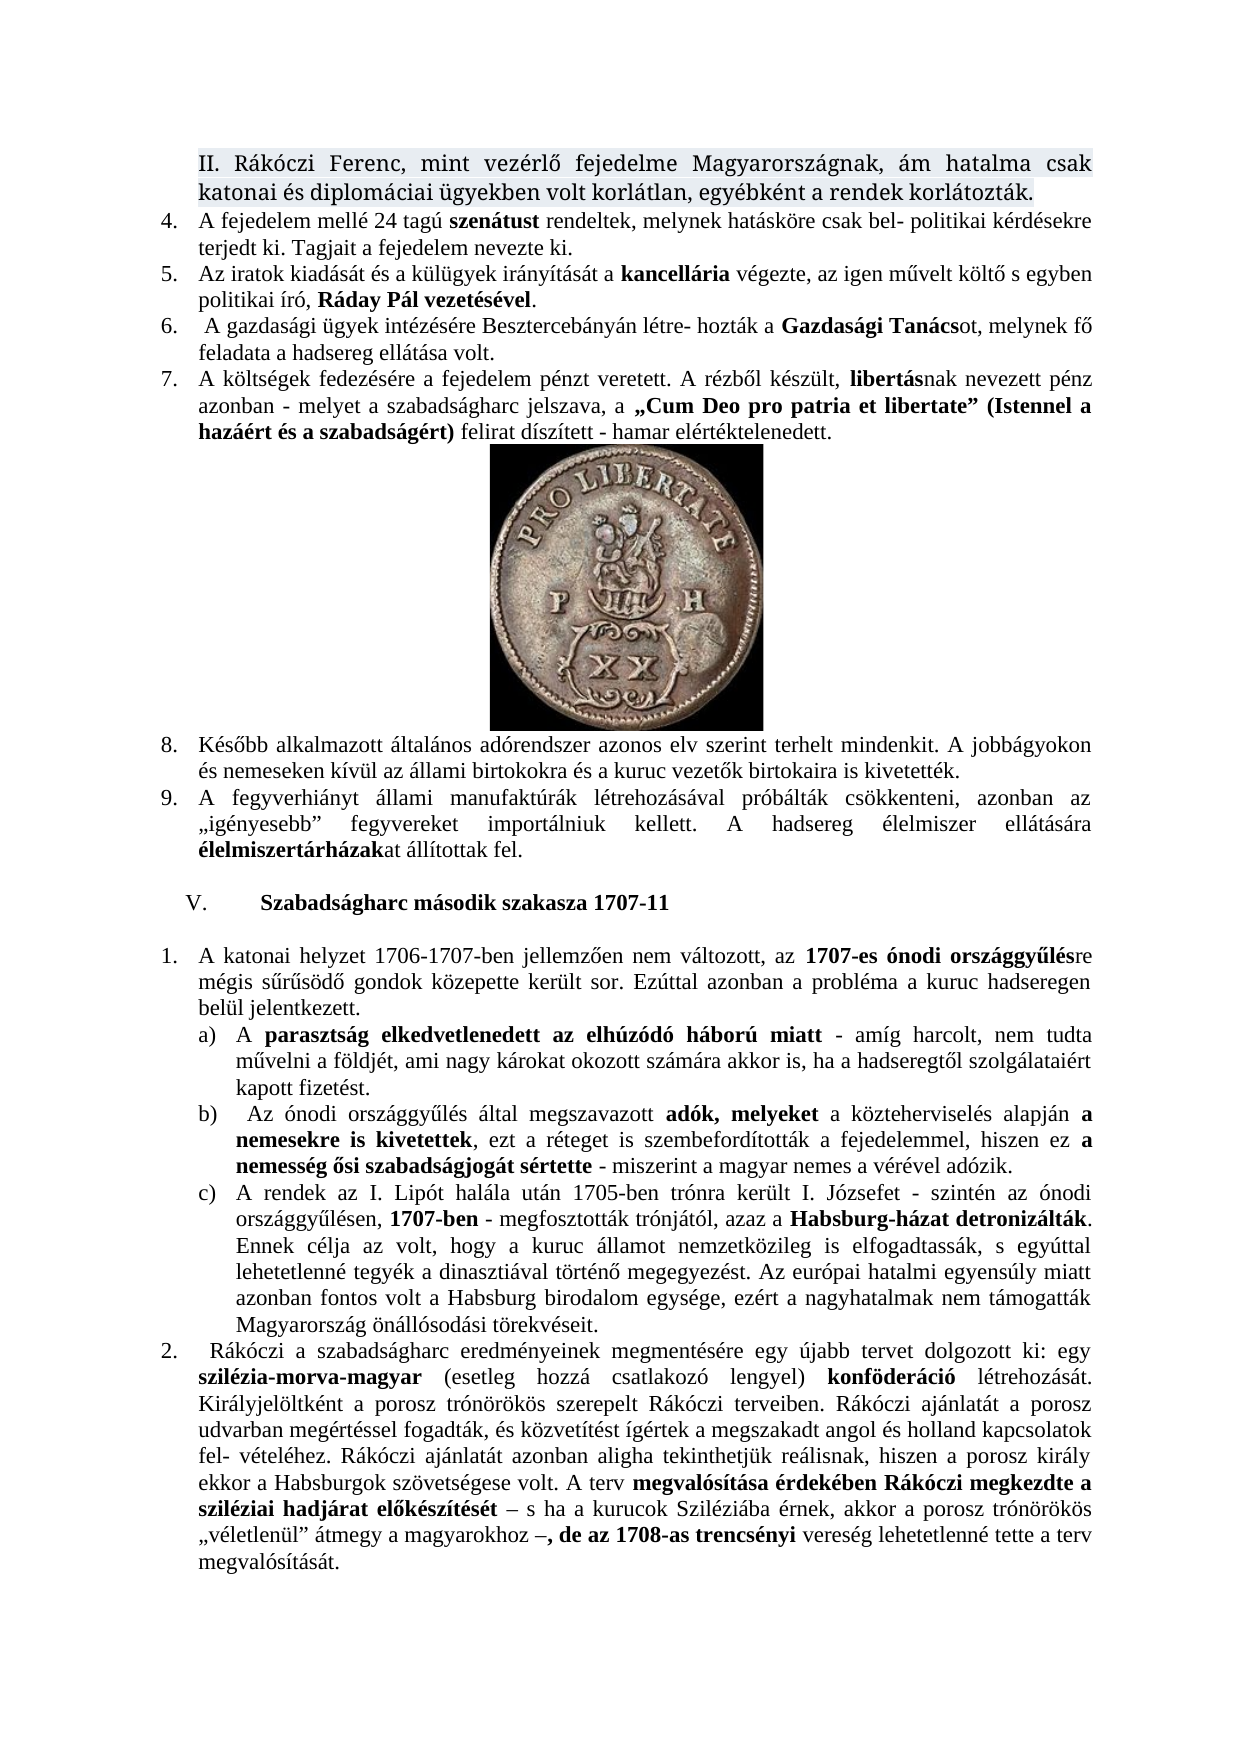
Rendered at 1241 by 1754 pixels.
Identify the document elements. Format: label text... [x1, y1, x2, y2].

picture [489, 444, 764, 731]
list A költségek fedezésére a fejedelem pénzt veretett. A rézből készült, libertásnak nevezett pénz azonban - melyet a szabadságharc jelszava, a „Cum Deo pro patria et libertate” (Istennel a hazáért és a szabadságért) felirat díszített - hamar elértéktelenedett. [161, 365, 1093, 444]
list Szabadságharc második szakasza 1707-11 [185, 889, 1093, 915]
list A katonai helyzet 1706-1707-ben jellemzően nem változott, az 1707-es ónodi országgyűlésre mégis sűrűsödő gondok közepette került sor. Ezúttal azonban a probléma a kuruc hadseregen belül jelentkezett. [161, 942, 1093, 1021]
list A parasztság elkedvetlenedett az elhúzódó háború miatt - amíg harcolt, nem tudta művelni a földjét, ami nagy károkat okozott számára akkor is, ha a hadseregtől szolgálataiért kapott fizetést. [198, 1021, 1093, 1100]
list Az ónodi országgyűlés által megszavazott adók, melyeket a közteherviselés alapján a nemesekre is kivetettek, ezt a réteget is szembefordították a fejedelemmel, hiszen ez a nemesség ősi szabadságjogát sértette - miszerint a magyar nemes a vérével adózik. [198, 1100, 1093, 1179]
list A gazdasági ügyek intézésére Besztercebányán létre- hozták a Gazdasági Tanácsot, melynek fő feladata a hadsereg ellátása volt. [161, 313, 1093, 365]
list A rendek az I. Lipót halála után 1705-ben trónra került I. Józsefet - szintén az ónodi országgyűlésen, 1707-ben - megfosztották trónjától, azaz a Habsburg-házat detronizálták. Ennek célja az volt, hogy a kuruc államot nemzetközileg is elfogadtassák, s egyúttal lehetetlenné tegyék a dinasztiával történő megegyezést. Az európai hatalmi egyensúly miatt azonban fontos volt a Habsburg birodalom egysége, ezért a nagyhatalmak nem támogatták Magyarország önállósodási törekvéseit. [198, 1179, 1093, 1337]
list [161, 148, 1093, 207]
list Rákóczi a szabadságharc eredményeinek megmentésére egy újabb tervet dolgozott ki: egy szilézia-morva-magyar (esetleg hozzá csatlakozó lengyel) konföderáció létrehozását. Királyjelöltként a porosz trónörökös szerepelt Rákóczi terveiben. Rákóczi ajánlatát a porosz udvarban megértéssel fogadták, és közvetítést ígértek a megszakadt angol és holland kapcsolatok fel- vételéhez. Rákóczi ajánlatát azonban aligha tekinthetjük reálisnak, hiszen a porosz király ekkor a Habsburgok szövetségese volt. A terv megvalósítása érdekében Rákóczi megkezdte a sziléziai hadjárat előkészítését – s ha a kurucok Sziléziába érnek, akkor a porosz trónörökös „véletlenül” átmegy a magyarokhoz –, de az 1708-as trencsényi vereség lehetetlenné tette a terv megvalósítását. [161, 1337, 1093, 1574]
list A fejedelem mellé 24 tagú szenátust rendeltek, melynek hatásköre csak bel- politikai kérdésekre terjedt ki. Tagjait a fejedelem nevezte ki. [161, 207, 1093, 260]
list A fegyverhiányt állami manufaktúrák létrehozásával próbálták csökkenteni, azonban az „igényesebb” fegyvereket importálniuk kellett. A hadsereg élelmiszer ellátására élelmiszertárházakat állítottak fel. [161, 784, 1093, 863]
list Az iratok kiadását és a külügyek irányítását a kancellária végezte, az igen művelt költő s egyben politikai író, Ráday Pál vezetésével. [161, 260, 1093, 313]
list Később alkalmazott általános adórendszer azonos elv szerint terhelt mindenkit. A jobbágyokon és nemeseken kívül az állami birtokokra és a kuruc vezetők birtokaira is kivetették. [161, 731, 1093, 784]
